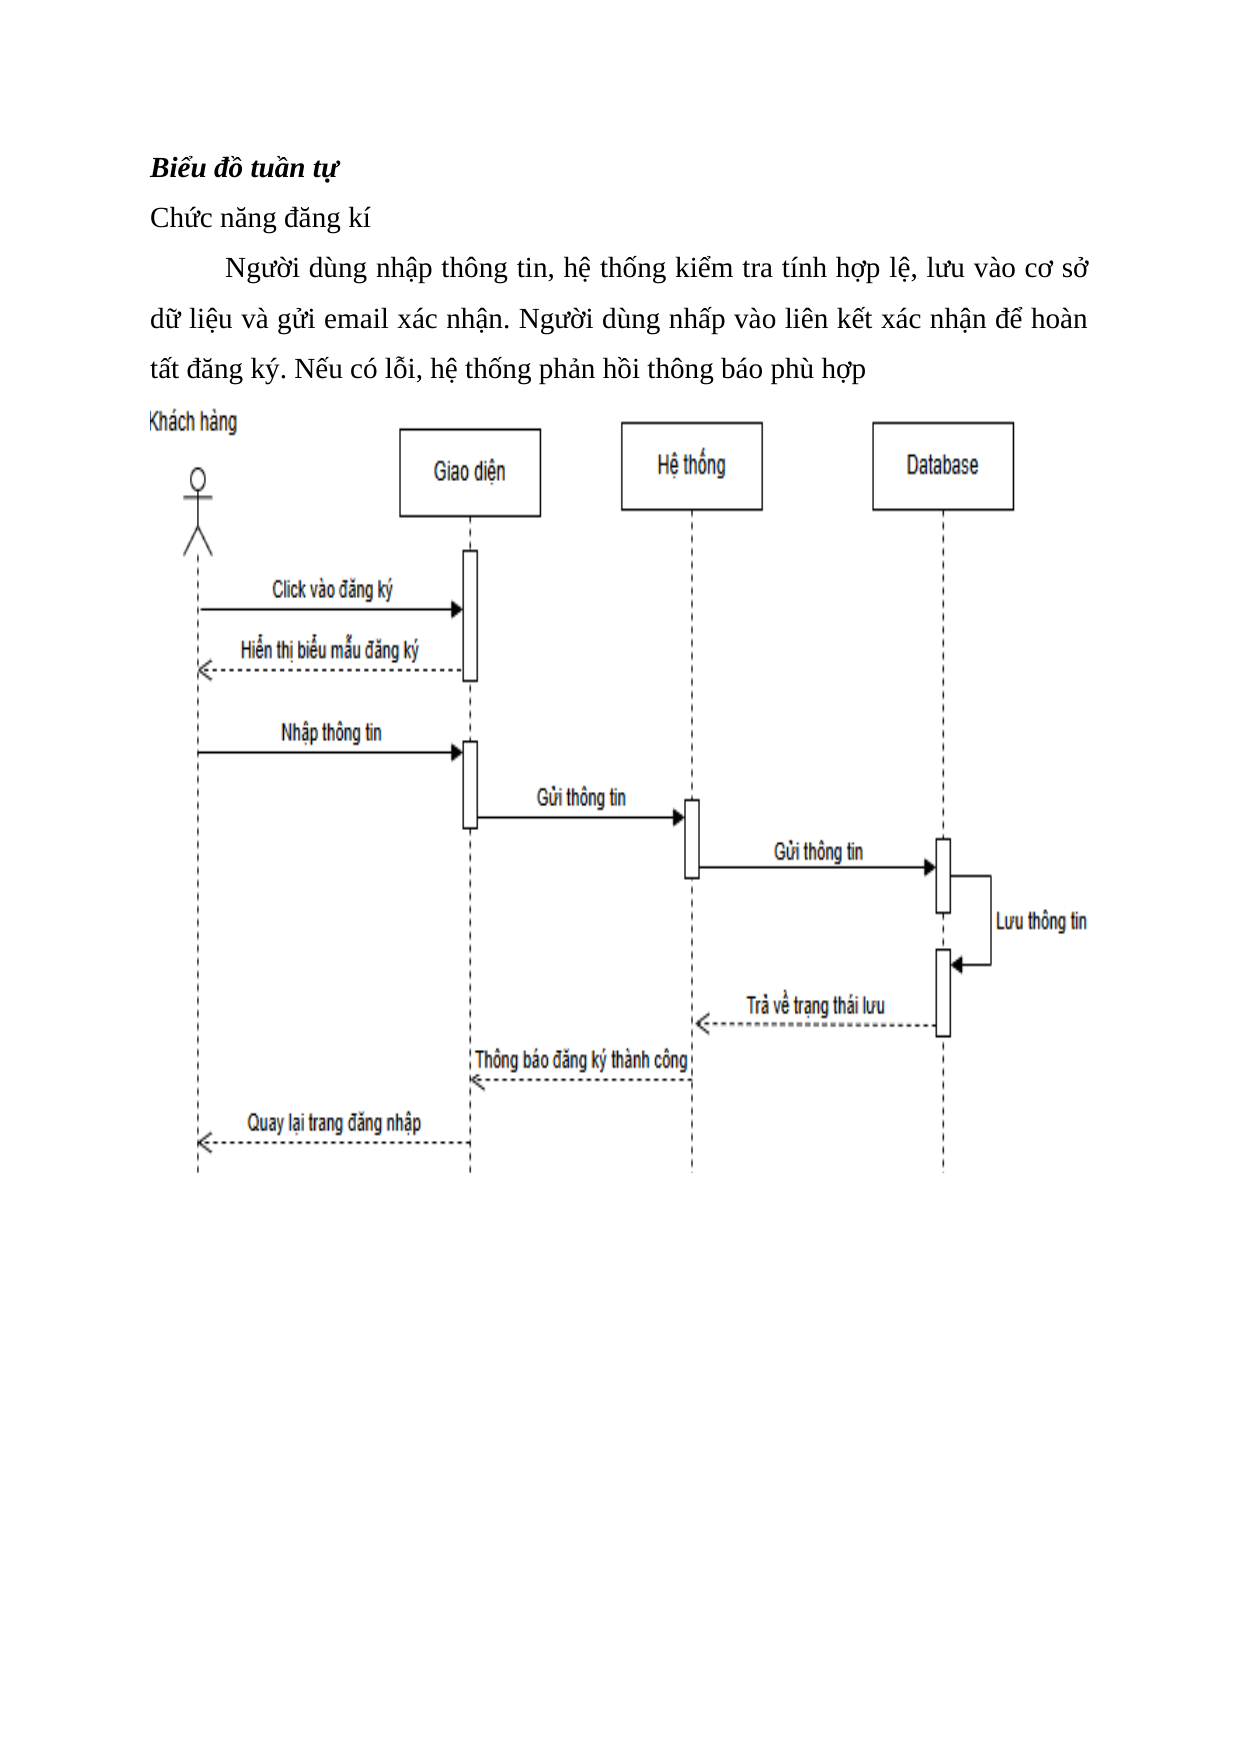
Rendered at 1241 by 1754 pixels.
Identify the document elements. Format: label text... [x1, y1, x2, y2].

text Người dùng nhập thông tin, hệ thống kiểm tra tính hợp lệ, lưu vào cơ sở dữ liệu và gửi email xác nhận. Người dùng nhấp vào liên kết xác nhận để hoàn tất đăng ký. Nếu có lỗi, hệ thống phản hồi thông báo phù hợp [150, 251, 1090, 385]
text Biểu đồ tuần tự [150, 150, 1090, 183]
picture [150, 401, 1090, 1173]
text Chức năng đăng kí [150, 200, 1090, 234]
